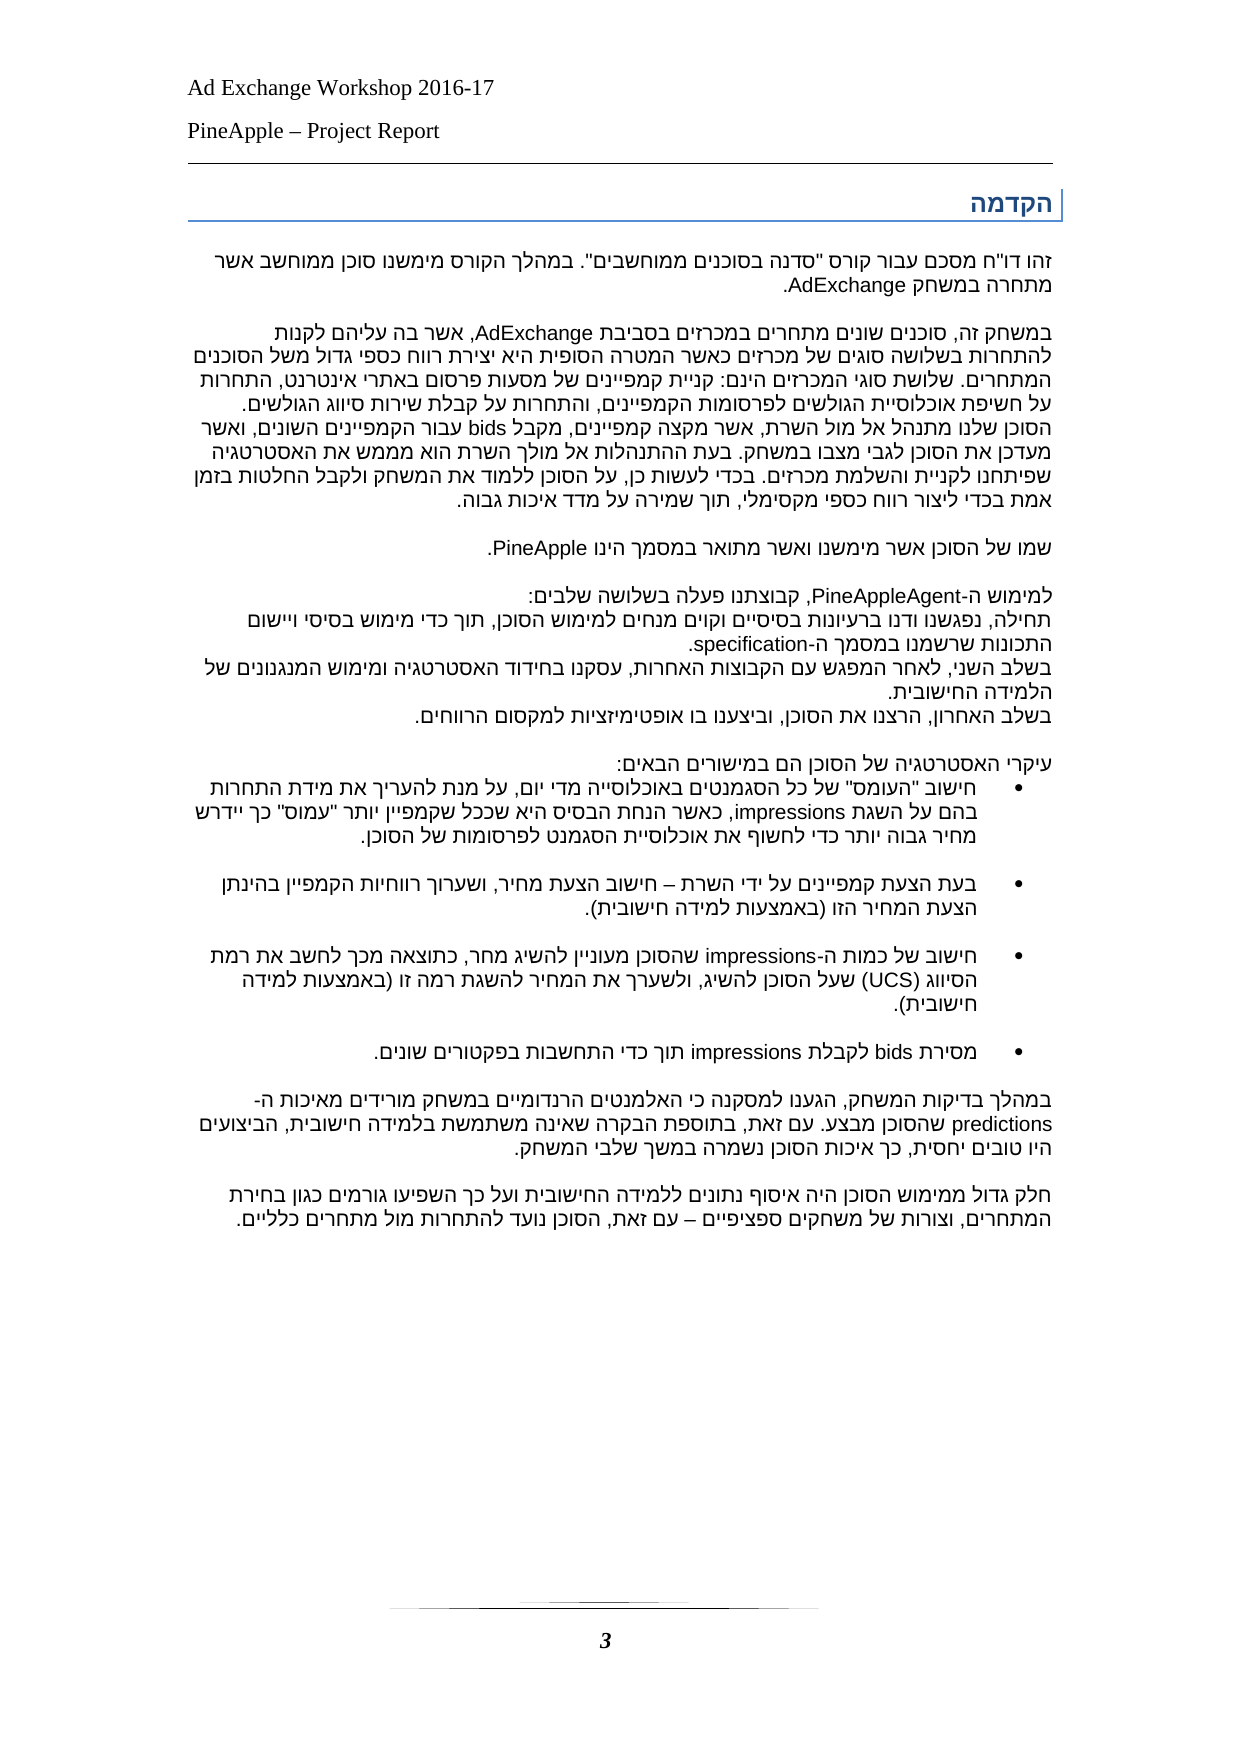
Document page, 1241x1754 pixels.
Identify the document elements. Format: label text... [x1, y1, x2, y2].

text חלק גדול ממימוש הסוכן היה איסוף נתונים ללמידה החישובית ועל כך השפיעו גורמים כגון בחירת המתחרים, וצורות של משחקים ספציפיים – עם זאת, הסוכן נועד להתחרות מול מתחרים כלליים. [187, 1183, 1053, 1231]
text הקדמה [187, 189, 1061, 222]
text במהלך בדיקות המשחק, הגענו למסקנה כי האלמנטים הרנדומיים במשחק מורידים מאיכות ה-predictions שהסוכן מבצע. עם זאת, בתוספת הבקרה שאינה משתמשת בלמידה חישובית, הביצועים היו טובים יחסית, כך איכות הסוכן נשמרה במשך שלבי המשחק. [187, 1087, 1053, 1159]
text במשחק זה, סוכנים שונים מתחרים במכרזים בסביבת AdExchange, אשר בה עליהם לקנות להתחרות בשלושה סוגים של מכרזים כאשר המטרה הסופית היא יצירת רווח כספי גדול משל הסוכנים המתחרים. שלושת סוגי המכרזים הינם: קניית קמפיינים של מסעות פרסום באתרי אינטרנט, התחרות על חשיפת אוכלוסיית הגולשים לפרסומות הקמפיינים, והתחרות על קבלת שירות סיווג הגולשים. [187, 320, 1053, 416]
text למימוש ה-PineAppleAgent, קבוצתנו פעלה בשלושה שלבים: תחילה, נפגשנו ודנו ברעיונות בסיסיים וקוים מנחים למימוש הסוכן, תוך כדי מימוש בסיסי ויישום התכונות שרשמנו במסמך ה-specification. בשלב השני, לאחר המפגש עם הקבוצות האחרות, עסקנו בחידוד האסטרטגיה ומימוש המנגנונים של הלמידה החישובית. בשלב האחרון, הרצנו את הסוכן, וביצענו בו אופטימיזציות למקסום הרווחים. [187, 584, 1053, 728]
text עיקרי האסטרטגיה של הסוכן הם במישורים הבאים: [187, 752, 1053, 776]
list בעת הצעת קמפיינים על ידי השרת – חישוב הצעת מחיר, ושערוך רווחיות הקמפיין בהינתן הצעת המחיר הזו (באמצעות למידה חישובית). [187, 872, 1015, 919]
list מסירת bids לקבלת impressions תוך כדי התחשבות בפקטורים שונים. [187, 1039, 1015, 1063]
list חישוב של כמות ה-impressions שהסוכן מעוניין להשיג מחר, כתוצאה מכך לחשב את רמת הסיווג (UCS) שעל הסוכן להשיג, ולשערך את המחיר להשגת רמה זו (באמצעות למידה חישובית). [187, 943, 1015, 1016]
text זהו דו"ח מסכם עבור קורס "סדנה בסוכנים ממוחשבים". במהלך הקורס מימשנו סוכן ממוחשב אשר מתחרה במשחק AdExchange. [187, 248, 1053, 296]
text הסוכן שלנו מתנהל אל מול השרת, אשר מקצה קמפיינים, מקבל bids עבור הקמפיינים השונים, ואשר מעדכן את הסוכן לגבי מצבו במשחק. בעת ההתנהלות אל מולך השרת הוא מממש את האסטרטגיה שפיתחנו לקניית והשלמת מכרזים. בכדי לעשות כן, על הסוכן ללמוד את המשחק ולקבל החלטות בזמן אמת בכדי ליצור רווח כספי מקסימלי, תוך שמירה על מדד איכות גבוה. [187, 416, 1053, 512]
list חישוב "העומס" של כל הסגמנטים באוכלוסייה מדי יום, על מנת להעריך את מידת התחרות בהם על השגת impressions, כאשר הנחת הבסיס היא שככל שקמפיין יותר "עמוס" כך יידרש מחיר גבוה יותר כדי לחשוף את אוכלוסיית הסגמנט לפרסומות של הסוכן. [187, 776, 1015, 848]
text שמו של הסוכן אשר מימשנו ואשר מתואר במסמך הינו PineApple. [187, 536, 1053, 560]
